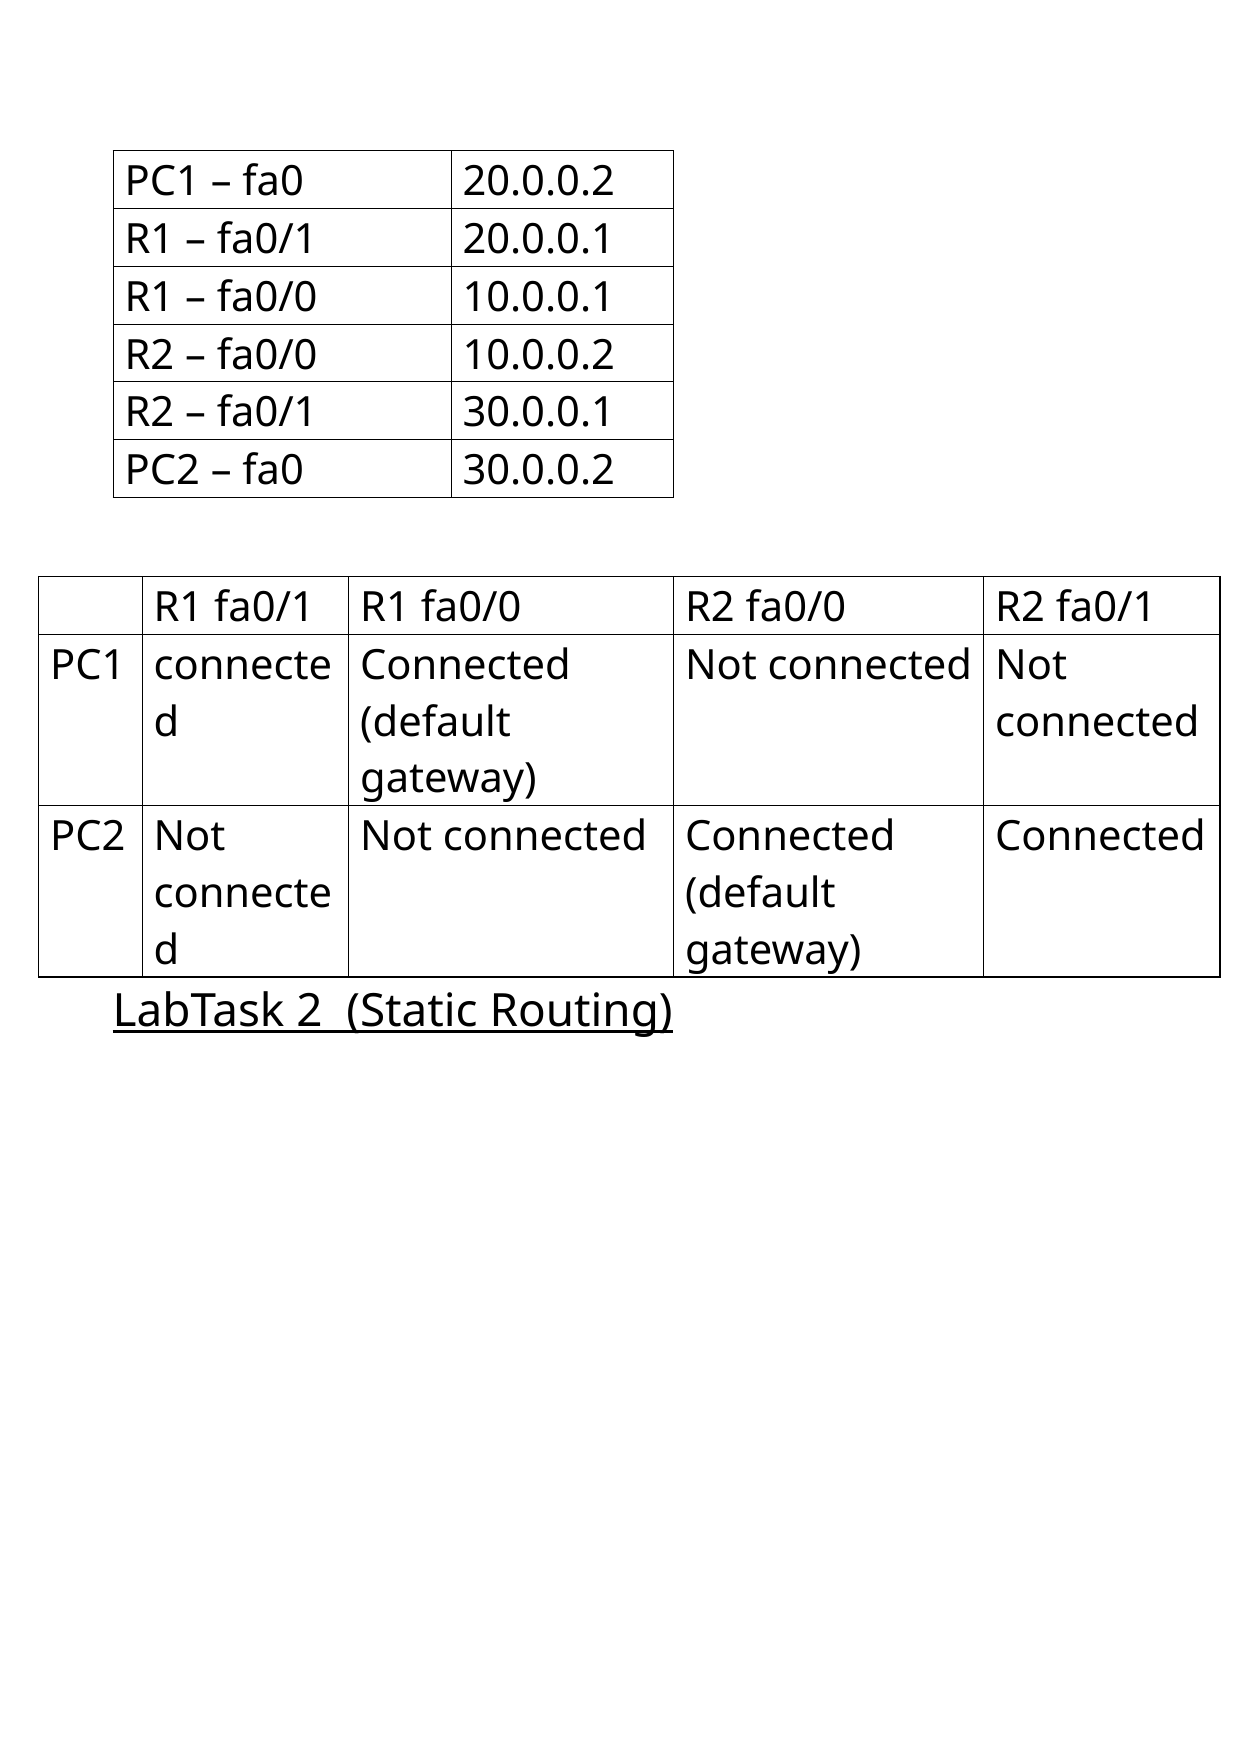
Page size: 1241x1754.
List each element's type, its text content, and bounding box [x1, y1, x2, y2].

table_cell 10.0.0.2 [452, 325, 673, 381]
table_cell Connected (default gateway) [674, 806, 983, 976]
table_cell Not connected [674, 635, 983, 805]
table_cell Not connected [349, 806, 673, 976]
table_cell PC2 [39, 806, 142, 976]
table_cell Not connected [984, 635, 1219, 805]
table_cell PC1 [39, 635, 142, 805]
table_cell PC2 – fa0 [114, 440, 451, 497]
text LabTask 2 (Static Routing) [112, 978, 1128, 1040]
table_header R2 fa0/0 [674, 577, 983, 634]
table_cell 10.0.0.1 [452, 267, 673, 323]
table_cell connected [143, 635, 348, 805]
table_cell R1 – fa0/1 [114, 209, 451, 266]
table_cell R1 – fa0/0 [114, 267, 451, 323]
table_cell 30.0.0.1 [452, 382, 673, 439]
table_header R1 fa0/0 [349, 577, 673, 634]
table_header R1 fa0/1 [143, 577, 348, 634]
table_header R2 fa0/1 [984, 577, 1219, 634]
table_cell Not connected [143, 806, 348, 976]
table_cell Connected (default gateway) [349, 635, 673, 805]
table_cell 20.0.0.1 [452, 209, 673, 266]
table_cell Connected [984, 806, 1219, 976]
table_cell R2 – fa0/0 [114, 325, 451, 381]
table_cell 30.0.0.2 [452, 440, 673, 497]
table_header [39, 577, 142, 634]
table_header PC1 – fa0 [114, 151, 451, 208]
table_header 20.0.0.2 [452, 151, 673, 208]
table_cell R2 – fa0/1 [114, 382, 451, 439]
